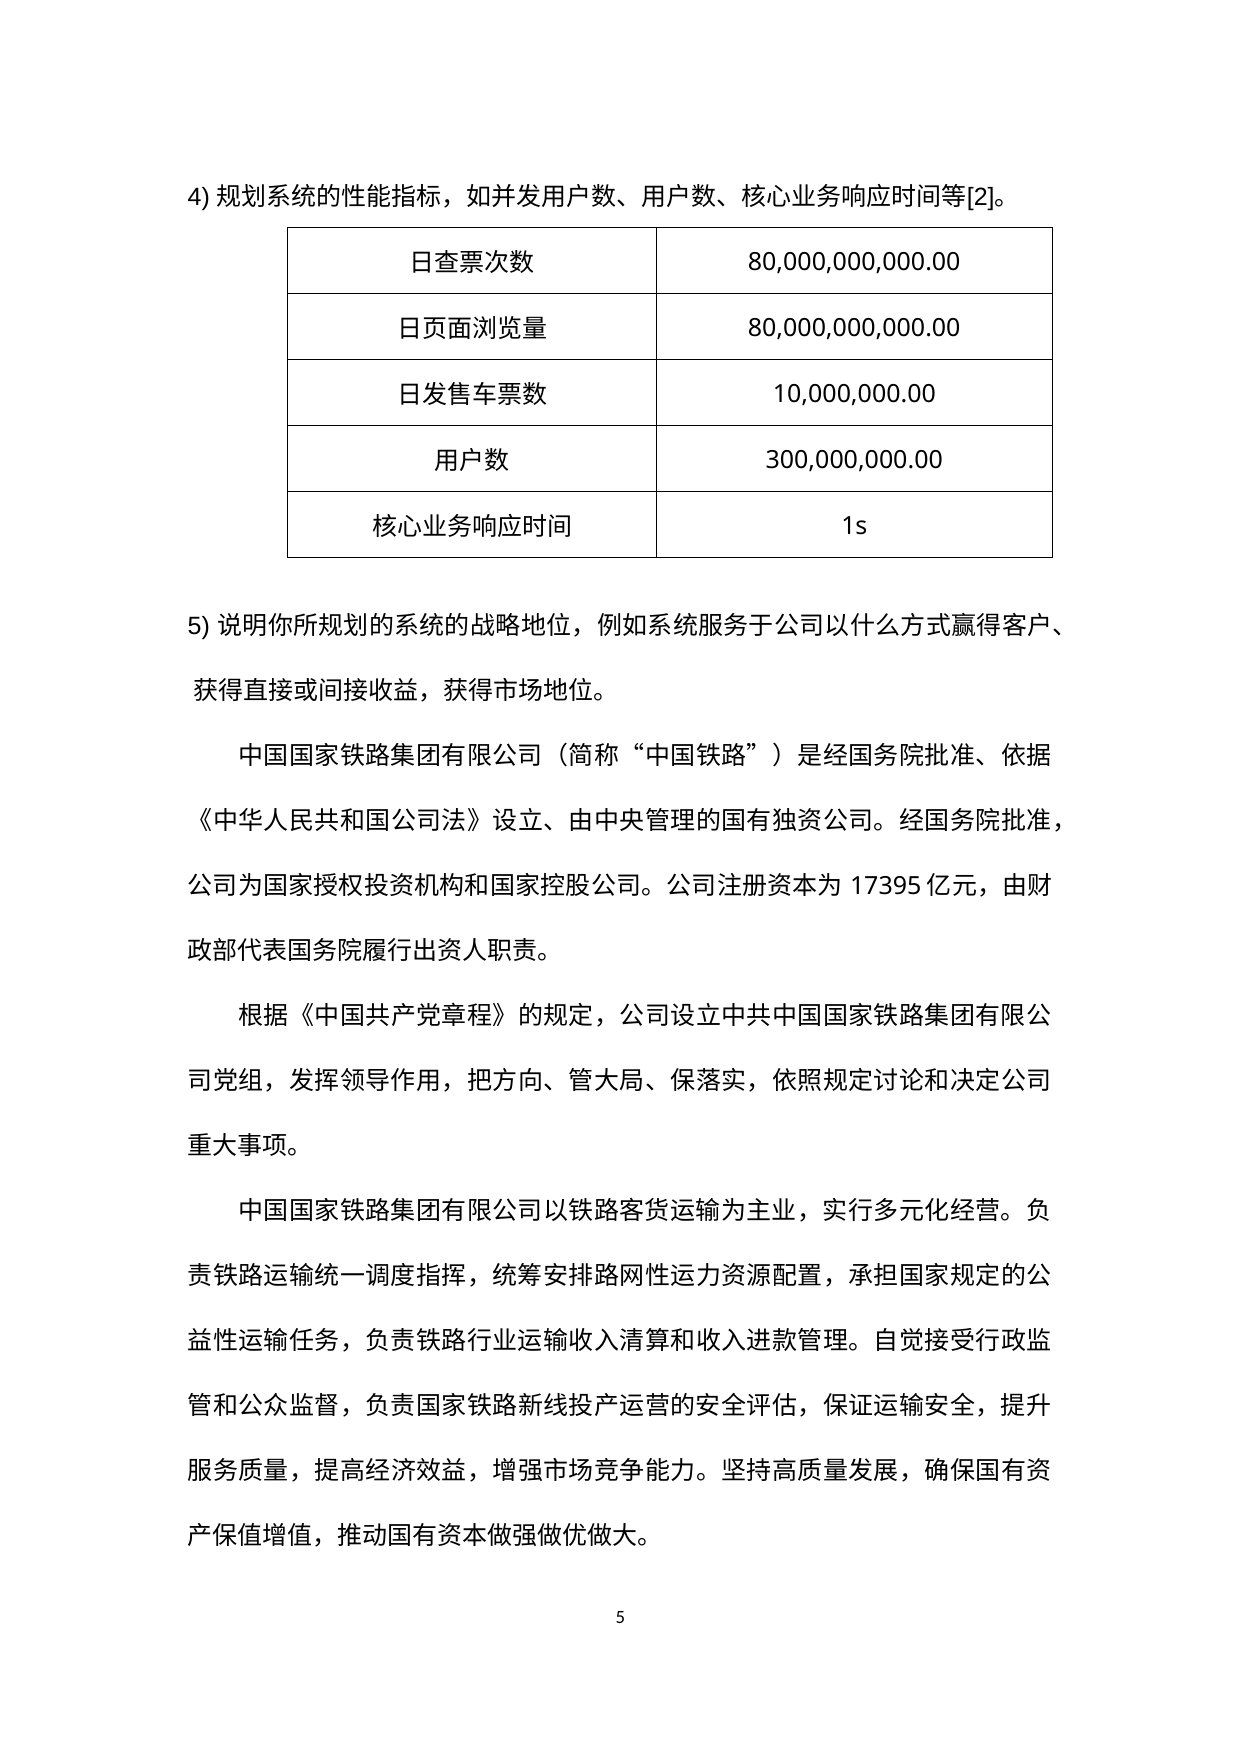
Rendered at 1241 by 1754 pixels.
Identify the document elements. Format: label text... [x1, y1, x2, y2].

table_header 80,000,000,000.00 [657, 228, 1052, 293]
text 4) 规划系统的性能指标，如并发用户数、用户数、核心业务响应时间等[2]。 [187, 162, 1053, 227]
table_cell 日发售车票数 [288, 360, 656, 425]
text 5) 说明你所规划的系统的战略地位，例如系统服务于公司以什么方式赢得客户、 获得直接或间接收益，获得市场地位。 [187, 591, 1053, 721]
text 中国国家铁路集团有限公司（简称“中国铁路”）是经国务院批准、依据《中华人民共和国公司法》设立、由中央管理的国有独资公司。经国务院批准，公司为国家授权投资机构和国家控股公司。公司注册资本为17395亿元，由财政部代表国务院履行出资人职责。 [187, 721, 1053, 981]
text 中国国家铁路集团有限公司以铁路客货运输为主业，实行多元化经营。负责铁路运输统一调度指挥，统筹安排路网性运力资源配置，承担国家规定的公益性运输任务，负责铁路行业运输收入清算和收入进款管理。自觉接受行政监管和公众监督，负责国家铁路新线投产运营的安全评估，保证运输安全，提升服务质量，提高经济效益，增强市场竞争能力。坚持高质量发展，确保国有资产保值增值，推动国有资本做强做优做大。 [187, 1176, 1053, 1566]
table_cell 80,000,000,000.00 [657, 294, 1052, 359]
text 根据《中国共产党章程》的规定，公司设立中共中国国家铁路集团有限公司党组，发挥领导作用，把方向、管大局、保落实，依照规定讨论和决定公司重大事项。 [187, 981, 1053, 1176]
table_header 日查票次数 [288, 228, 656, 293]
table_cell 日页面浏览量 [288, 294, 656, 359]
table_cell 用户数 [288, 426, 656, 491]
table_cell 300,000,000.00 [657, 426, 1052, 491]
table_cell 1s [657, 492, 1052, 557]
table_cell 核心业务响应时间 [288, 492, 656, 557]
table_cell 10,000,000.00 [657, 360, 1052, 425]
